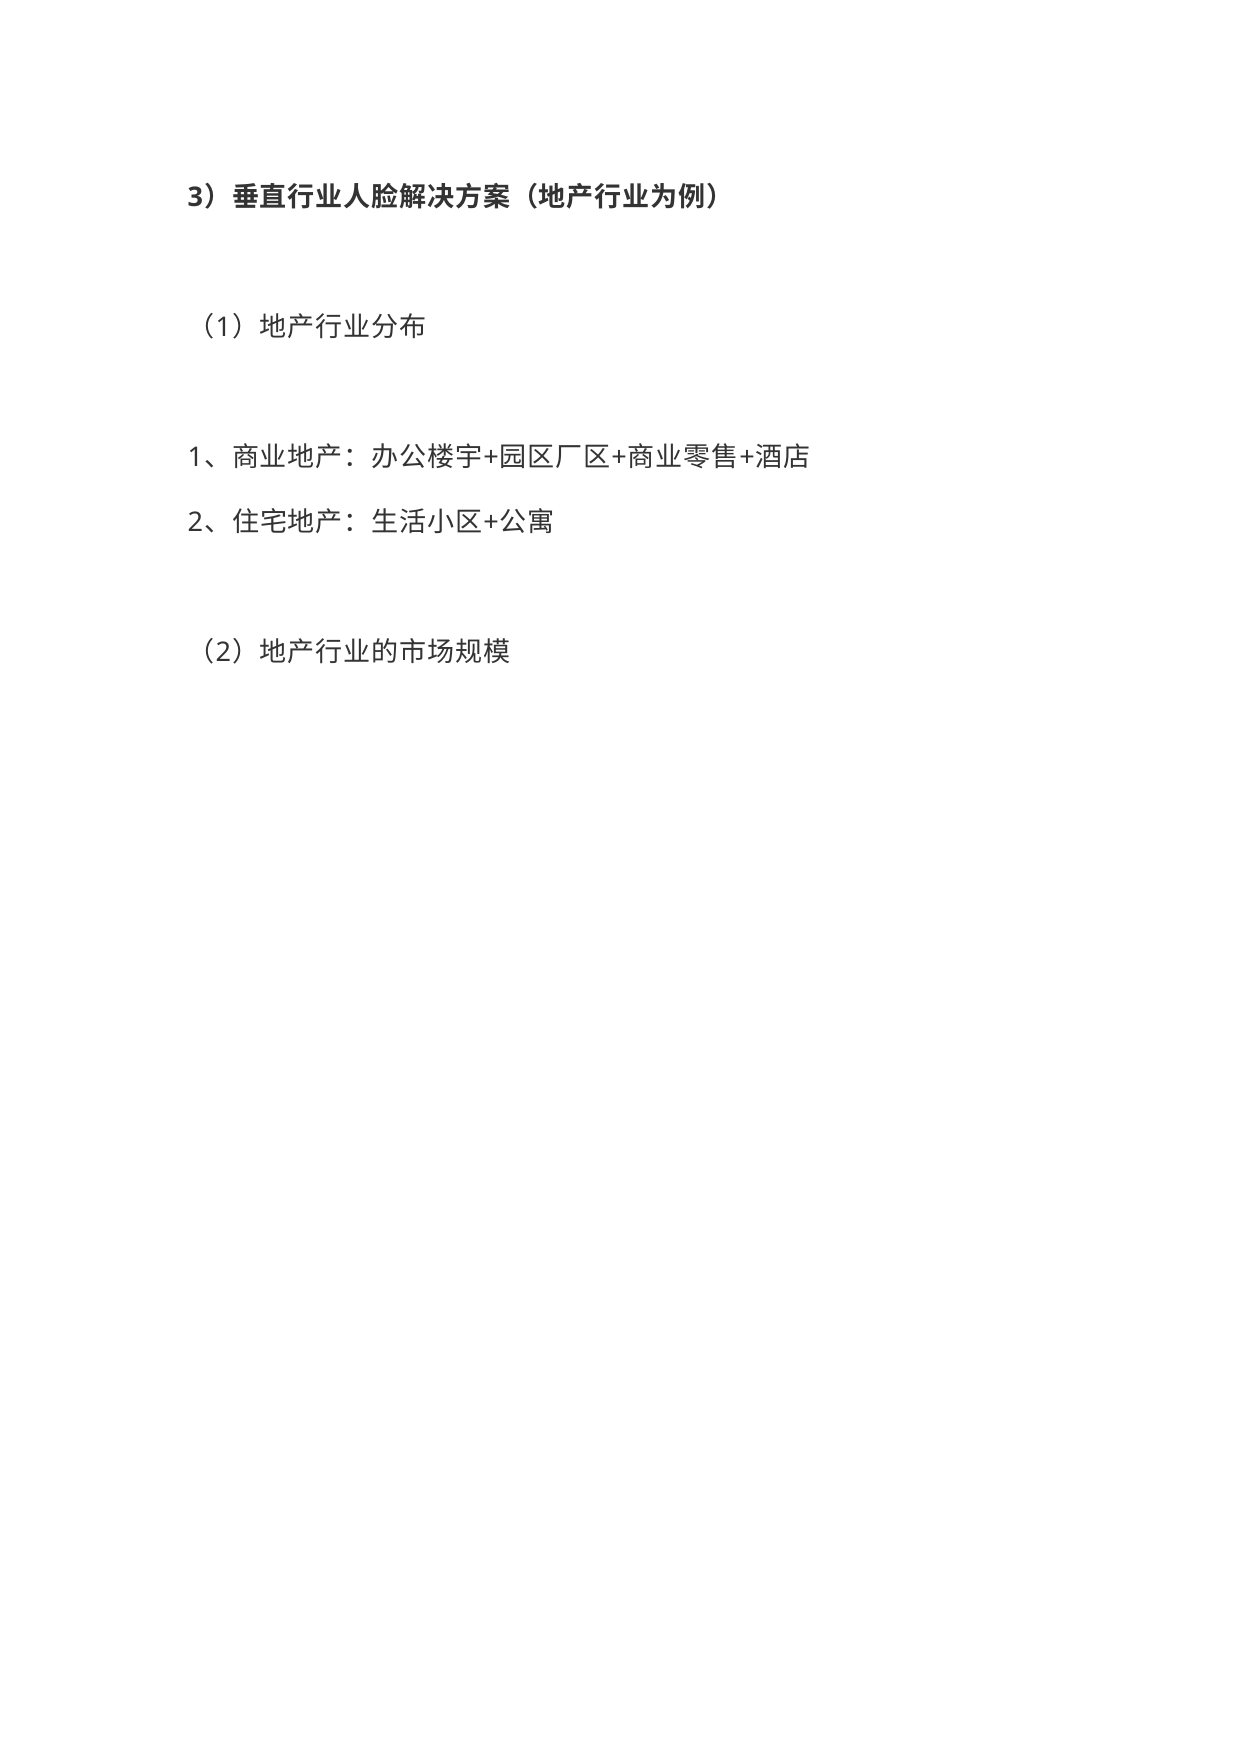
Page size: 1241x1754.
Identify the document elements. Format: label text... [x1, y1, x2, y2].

text 3）垂直行业人脸解决方案（地产行业为例） [187, 162, 1053, 227]
text 1、商业地产：办公楼宇+园区厂区+商业零售+酒店 [187, 422, 1053, 487]
text （1）地产行业分布 [187, 292, 1053, 357]
text （2）地产行业的市场规模 [187, 617, 1053, 682]
text 2、住宅地产：生活小区+公寓 [187, 487, 1053, 552]
